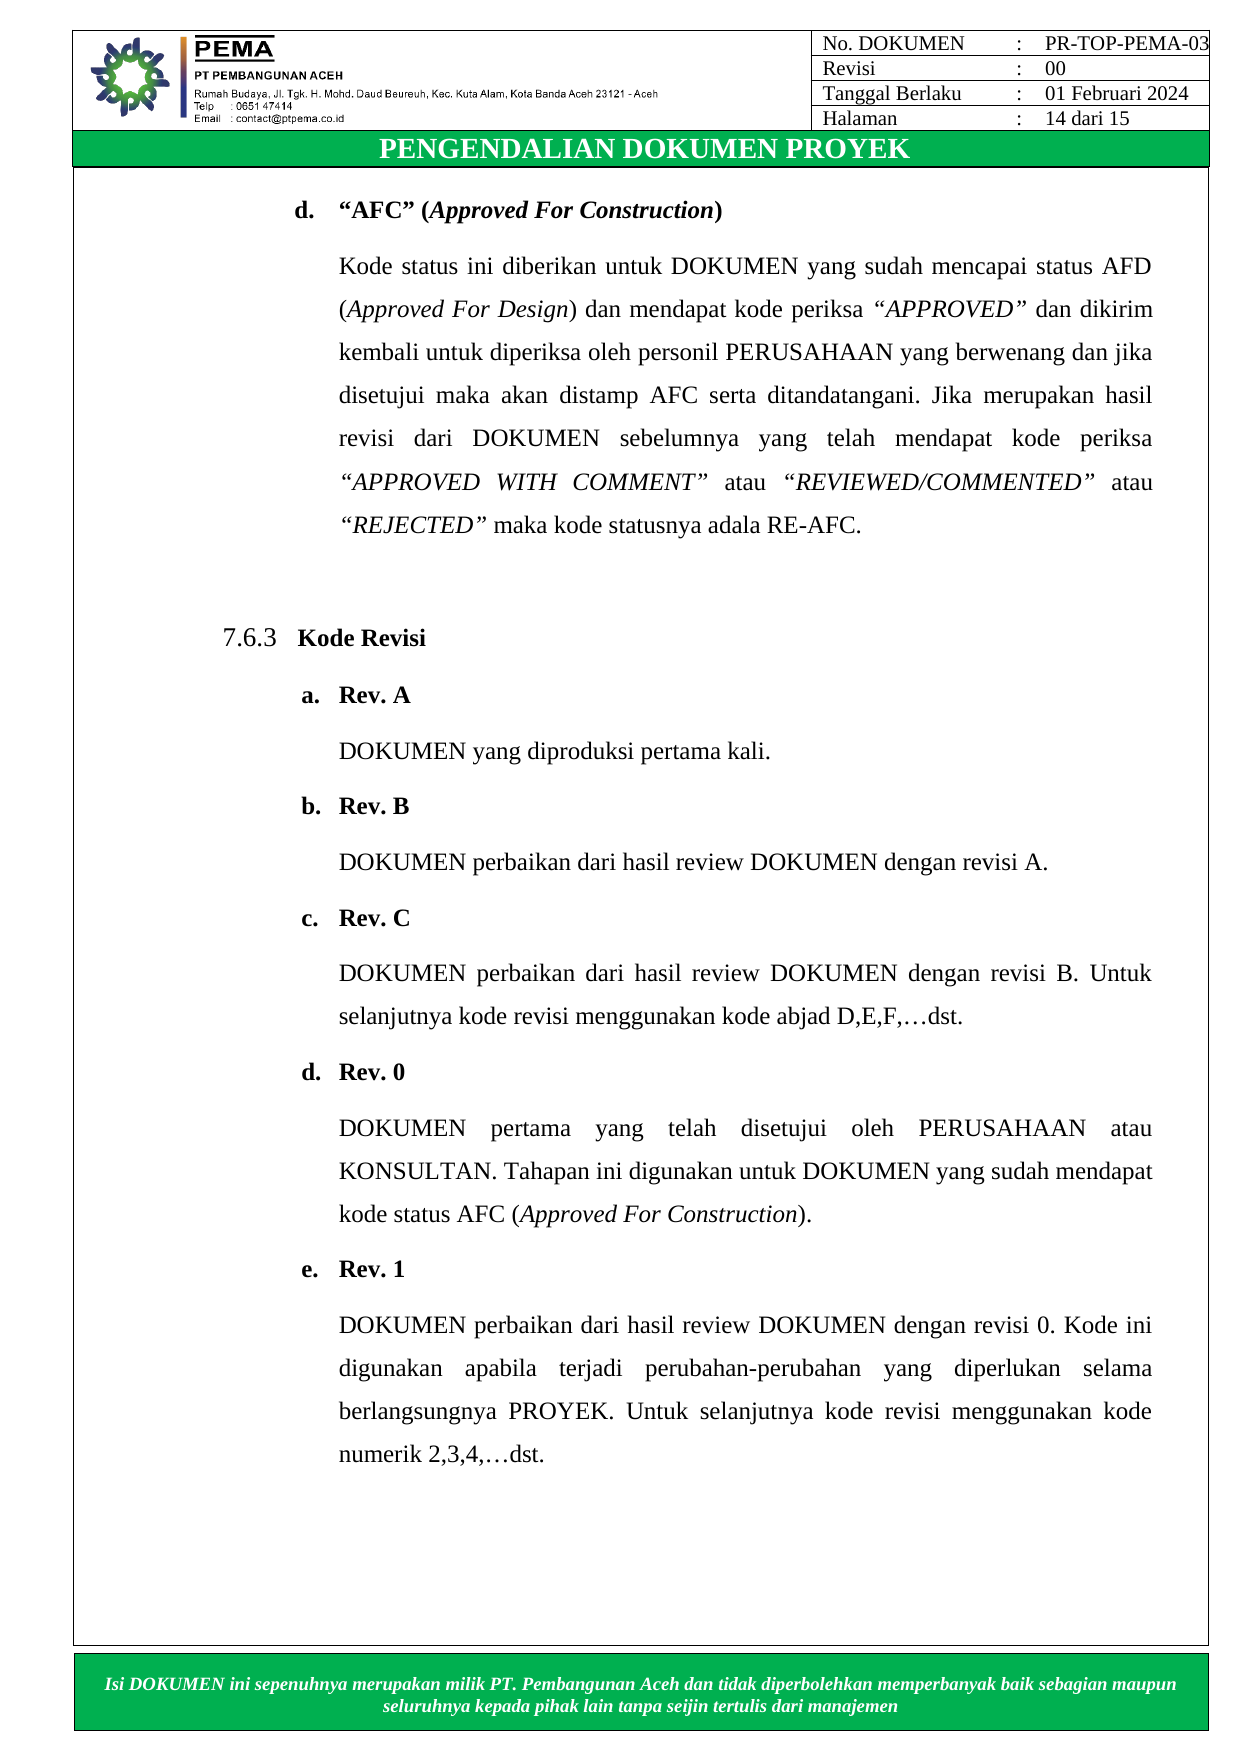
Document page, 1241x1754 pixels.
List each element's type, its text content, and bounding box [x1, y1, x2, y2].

text Kode status ini diberikan untuk DOKUMEN yang sudah mencapai status AFD (Approved For Design) dan mendapat kode periksa “APPROVED” dan dikirim kembali untuk diperiksa oleh personil PERUSAHAAN yang berwenang dan jika disetujui maka akan distamp AFC serta ditandatangani. Jika merupakan hasil revisi dari DOKUMEN sebelumnya yang telah mendapat kode periksa “APPROVED WITH COMMENT” atau “REVIEWED/COMMENTED” atau “REJECTED” maka kode statusnya adala RE-AFC. [338, 251, 1153, 538]
list Rev. A [301, 680, 1153, 709]
text DOKUMEN perbaikan dari hasil review DOKUMEN dengan revisi 0. Kode ini digunakan apabila terjadi perubahan-perubahan yang diperlukan selama berlangsungnya PROYEK. Untuk selanjutnya kode revisi menggunakan kode numerik 2,3,4,…dst. [338, 1310, 1153, 1468]
list Rev. C [301, 903, 1153, 931]
list Kode Revisi [222, 621, 1153, 652]
list Rev. B [301, 791, 1153, 820]
list Rev. 0 [301, 1057, 1153, 1086]
picture [87, 35, 658, 125]
text DOKUMEN perbaikan dari hasil review DOKUMEN dengan revisi B. Untuk selanjutnya kode revisi menggunakan kode abjad D,E,F,…dst. [338, 958, 1153, 1030]
list Rev. 1 [301, 1254, 1153, 1283]
text DOKUMEN yang diproduksi pertama kali. [338, 736, 1153, 764]
text DOKUMEN pertama yang telah disetujui oleh PERUSAHAAN atau KONSULTAN. Tahapan ini digunakan untuk DOKUMEN yang sudah mendapat kode status AFC (Approved For Construction). [338, 1113, 1153, 1228]
text DOKUMEN perbaikan dari hasil review DOKUMEN dengan revisi A. [338, 847, 1153, 876]
list “AFC” (Approved For Construction) [294, 195, 1153, 224]
